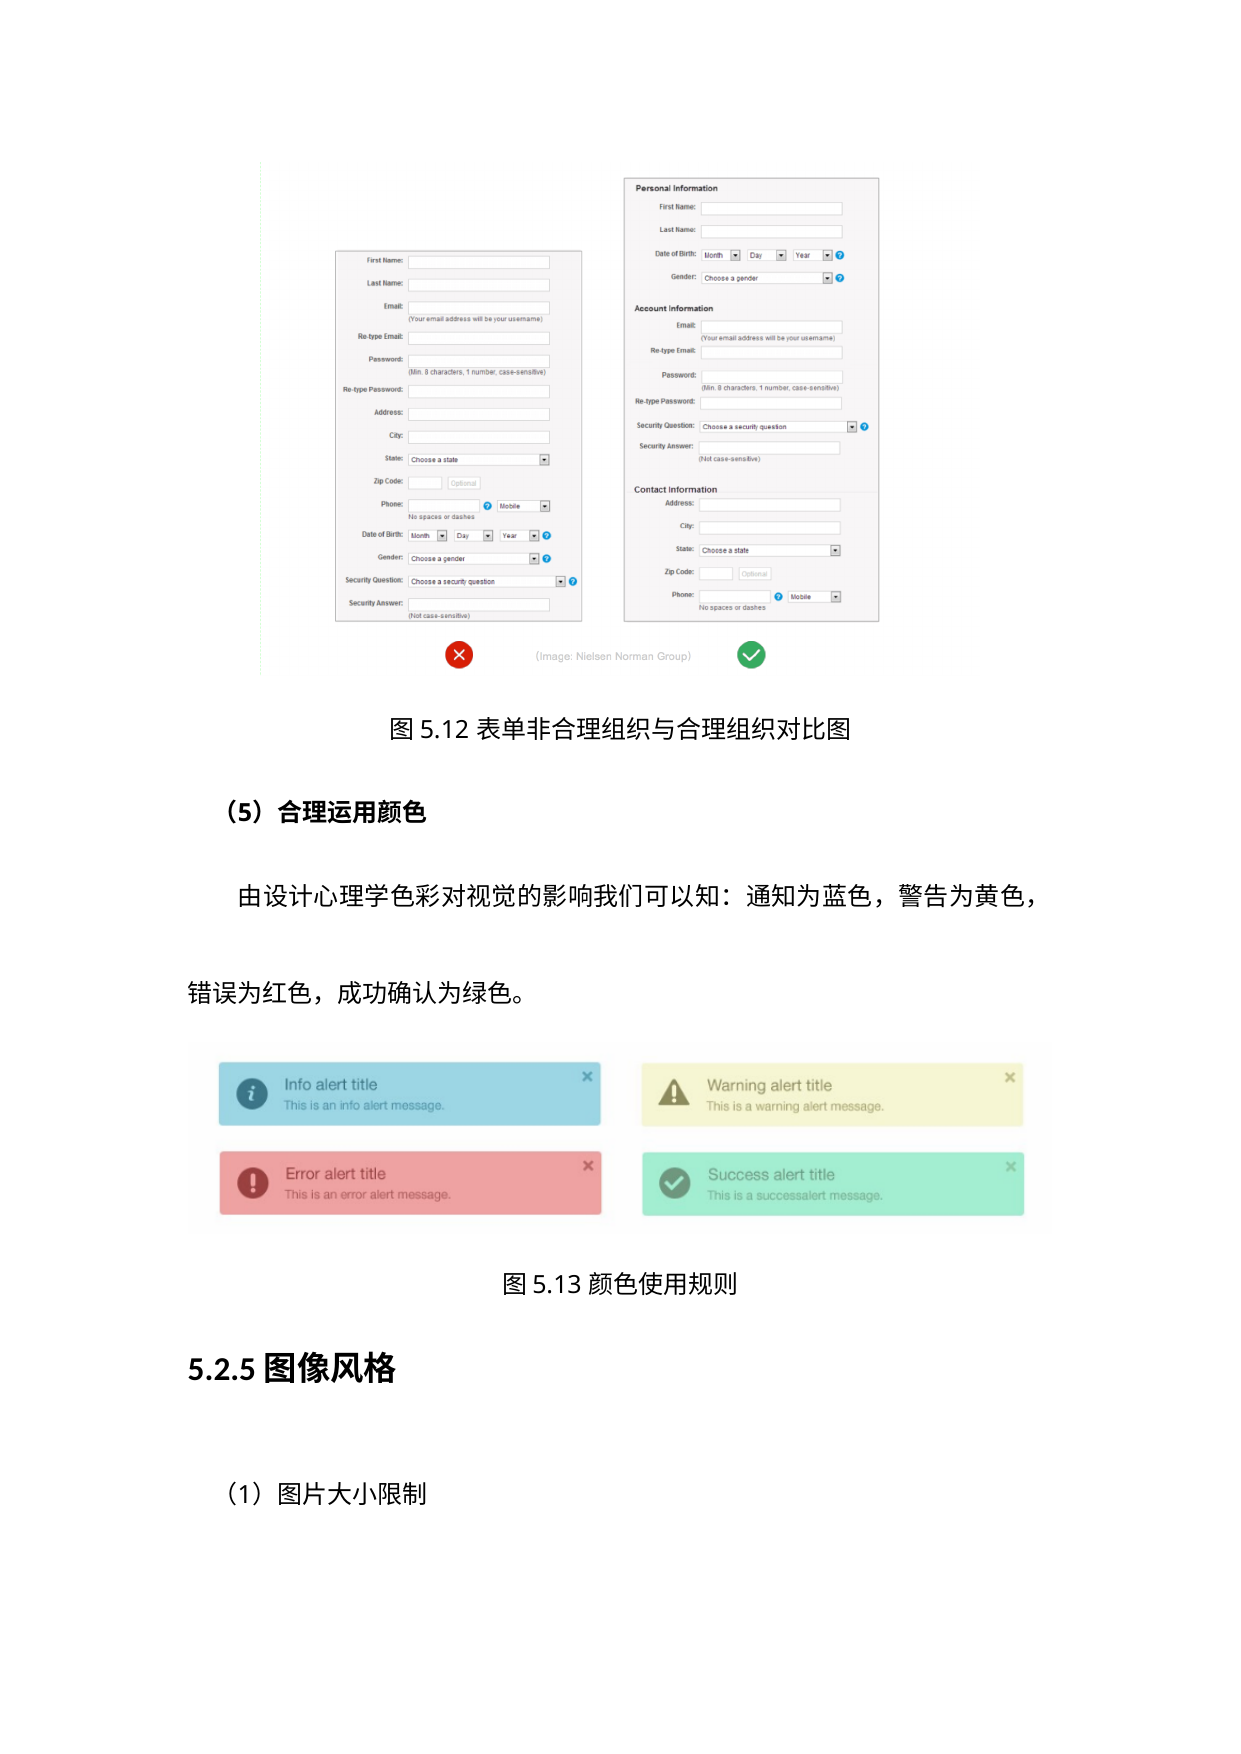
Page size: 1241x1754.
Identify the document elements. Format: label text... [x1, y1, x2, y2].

subtitle 5.2.5 图像风格 [187, 1334, 1053, 1399]
picture [187, 1042, 1052, 1234]
list 图5.12 表单非合理组织与合理组织对比图 [187, 695, 1053, 760]
list 由设计心理学色彩对视觉的影响我们可以知：通知为蓝色，警告为黄色，错误为红色，成功确认为绿色。 [187, 862, 1053, 1024]
list （5）合理运用颜色 [187, 778, 1053, 843]
list 图5.13 颜色使用规则 [187, 1251, 1053, 1316]
picture [260, 162, 980, 676]
text （1）图片大小限制 [187, 1460, 1053, 1525]
